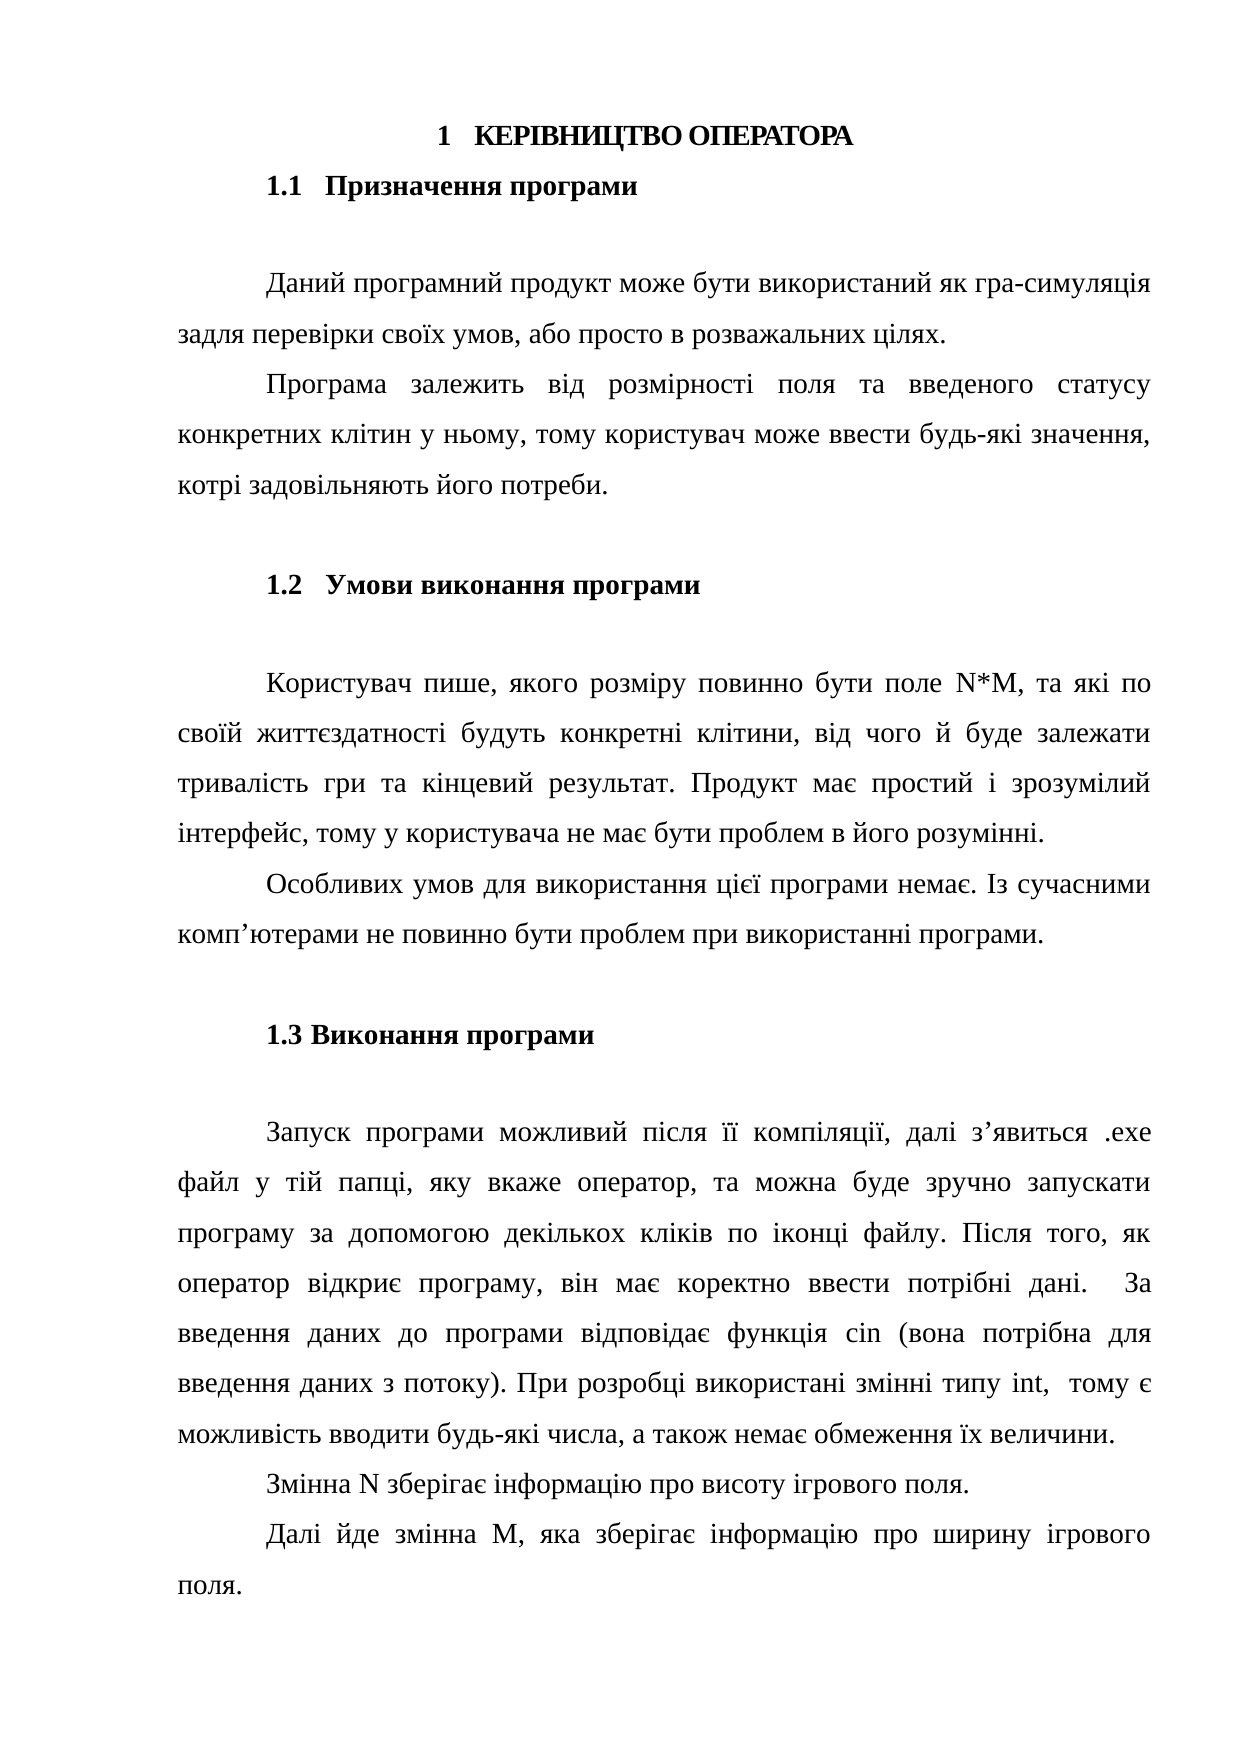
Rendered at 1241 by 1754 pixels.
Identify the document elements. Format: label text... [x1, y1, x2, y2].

text Особливих умов для використання цієї програми немає. Із сучасними комп’ютерами не повинно бути проблем при використанні програми. [177, 866, 1152, 950]
text Даний програмний продукт може бути використаний як гра-симуляція задля перевірки своїх умов, або просто в розважальних цілях. [177, 266, 1152, 349]
title КЕРІВНИЦТВО ОПЕРАТОРА [140, 118, 1152, 152]
text Змінна N зберігає інформацію про висоту ігрового поля. [177, 1466, 1152, 1500]
text Користувач пише, якого розміру повинно бути поле N*M, та які по своїй життєздатності будуть конкретні клітини, від чого й буде залежати тривалість гри та кінцевий результат. Продукт має простий і зрозумілий інтерфейс, тому у користувача не має бути проблем в його розумінні. [177, 665, 1152, 849]
text Програма залежить від розмірності поля та введеного статусу конкретних клітин у ньому, тому користувач може ввести будь-які значення, котрі задовільняють його потреби. [177, 366, 1152, 500]
text Далі йде змінна М, яка зберігає інформацію про ширину ігрового поля. [177, 1517, 1152, 1600]
subtitle Умови виконання програми [177, 567, 1152, 601]
subtitle Призначення програми [177, 168, 1152, 202]
subtitle Виконання програми [266, 1017, 1152, 1050]
text Запуск програми можливий після її компіляції, далі з’явиться .exe файл у тій папці, яку вкаже оператор, та можна буде зручно запускати програму за допомогою декількох кліків по іконці файлу. Після того, як оператор відкриє програму, він має коректно ввести потрібні дані. За введення даних до програми відповідає функція cin (вона потрібна для введення даних з потоку). При розробці використані змінні типу int, тому є можливість вводити будь-які числа, а також немає обмеження їх величини. [177, 1114, 1152, 1449]
